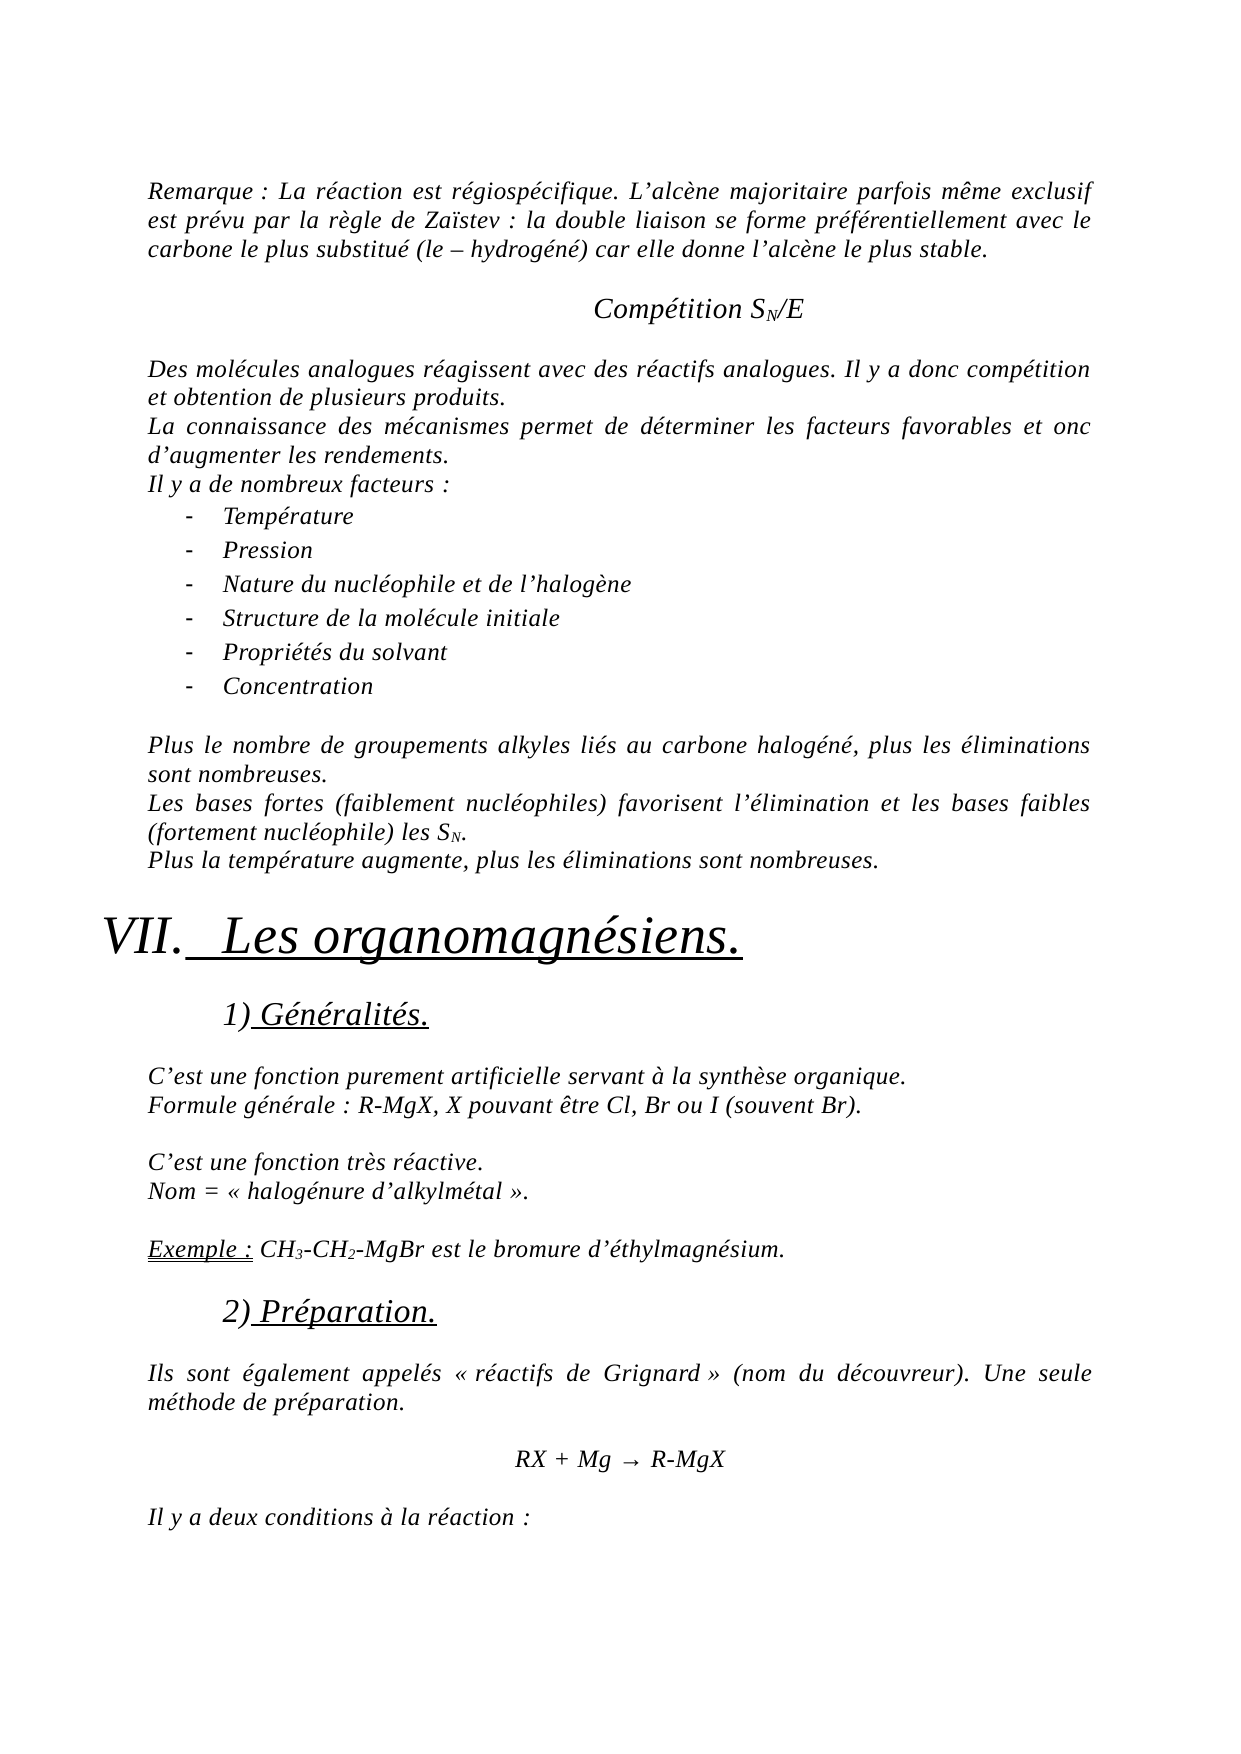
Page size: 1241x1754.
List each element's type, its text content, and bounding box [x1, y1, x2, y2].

text Exemple : CH3-CH2-MgBr est le bromure d’éthylmagnésium. [148, 1234, 1093, 1262]
list Nature du nucléophile et de l’halogène [185, 566, 1093, 599]
text C’est une fonction purement artificielle servant à la synthèse organique. [148, 1061, 1093, 1090]
text Plus le nombre de groupements alkyles liés au carbone halogéné, plus les éliminations sont nombreuses. [148, 731, 1093, 788]
subtitle Compétition SN/E [593, 291, 1093, 325]
subtitle Préparation. [222, 1291, 1093, 1329]
list Structure de la molécule initiale [185, 599, 1093, 634]
subtitle Les organomagnésiens. [185, 903, 1093, 965]
text Ils sont également appelés « réactifs de Grignard » (nom du découvreur). Une seule méthode de préparation. [148, 1358, 1093, 1416]
text Les bases fortes (faiblement nucléophiles) favorisent l’élimination et les bases faibles (fortement nucléophile) les SN. [148, 788, 1093, 846]
text La connaissance des mécanismes permet de déterminer les facteurs favorables et onc d’augmenter les rendements. [148, 411, 1093, 469]
list Propriétés du solvant [185, 634, 1093, 668]
text C’est une fonction très réactive. [148, 1147, 1093, 1176]
list Température [185, 497, 1093, 531]
text RX + Mg → R-MgX [148, 1444, 1093, 1473]
list Pression [185, 531, 1093, 566]
text Remarque : La réaction est régiospécifique. L’alcène majoritaire parfois même exclusif est prévu par la règle de Zaïstev : la double liaison se forme préférentiellement avec le carbone le plus substitué (le – hydrogéné) car elle donne l’alcène le plus stable. [148, 176, 1093, 263]
text Il y a de nombreux facteurs : [148, 469, 1093, 497]
text Des molécules analogues réagissent avec des réactifs analogues. Il y a donc compétition et obtention de plusieurs produits. [148, 354, 1093, 411]
text Plus la température augmente, plus les éliminations sont nombreuses. [148, 846, 1093, 874]
subtitle Généralités. [222, 994, 1093, 1032]
list Concentration [185, 668, 1093, 702]
text Formule générale : R-MgX, X pouvant être Cl, Br ou I (souvent Br). [148, 1090, 1093, 1119]
text Nom = « halogénure d’alkylmétal ». [148, 1176, 1093, 1205]
text Il y a deux conditions à la réaction : [148, 1502, 1093, 1531]
